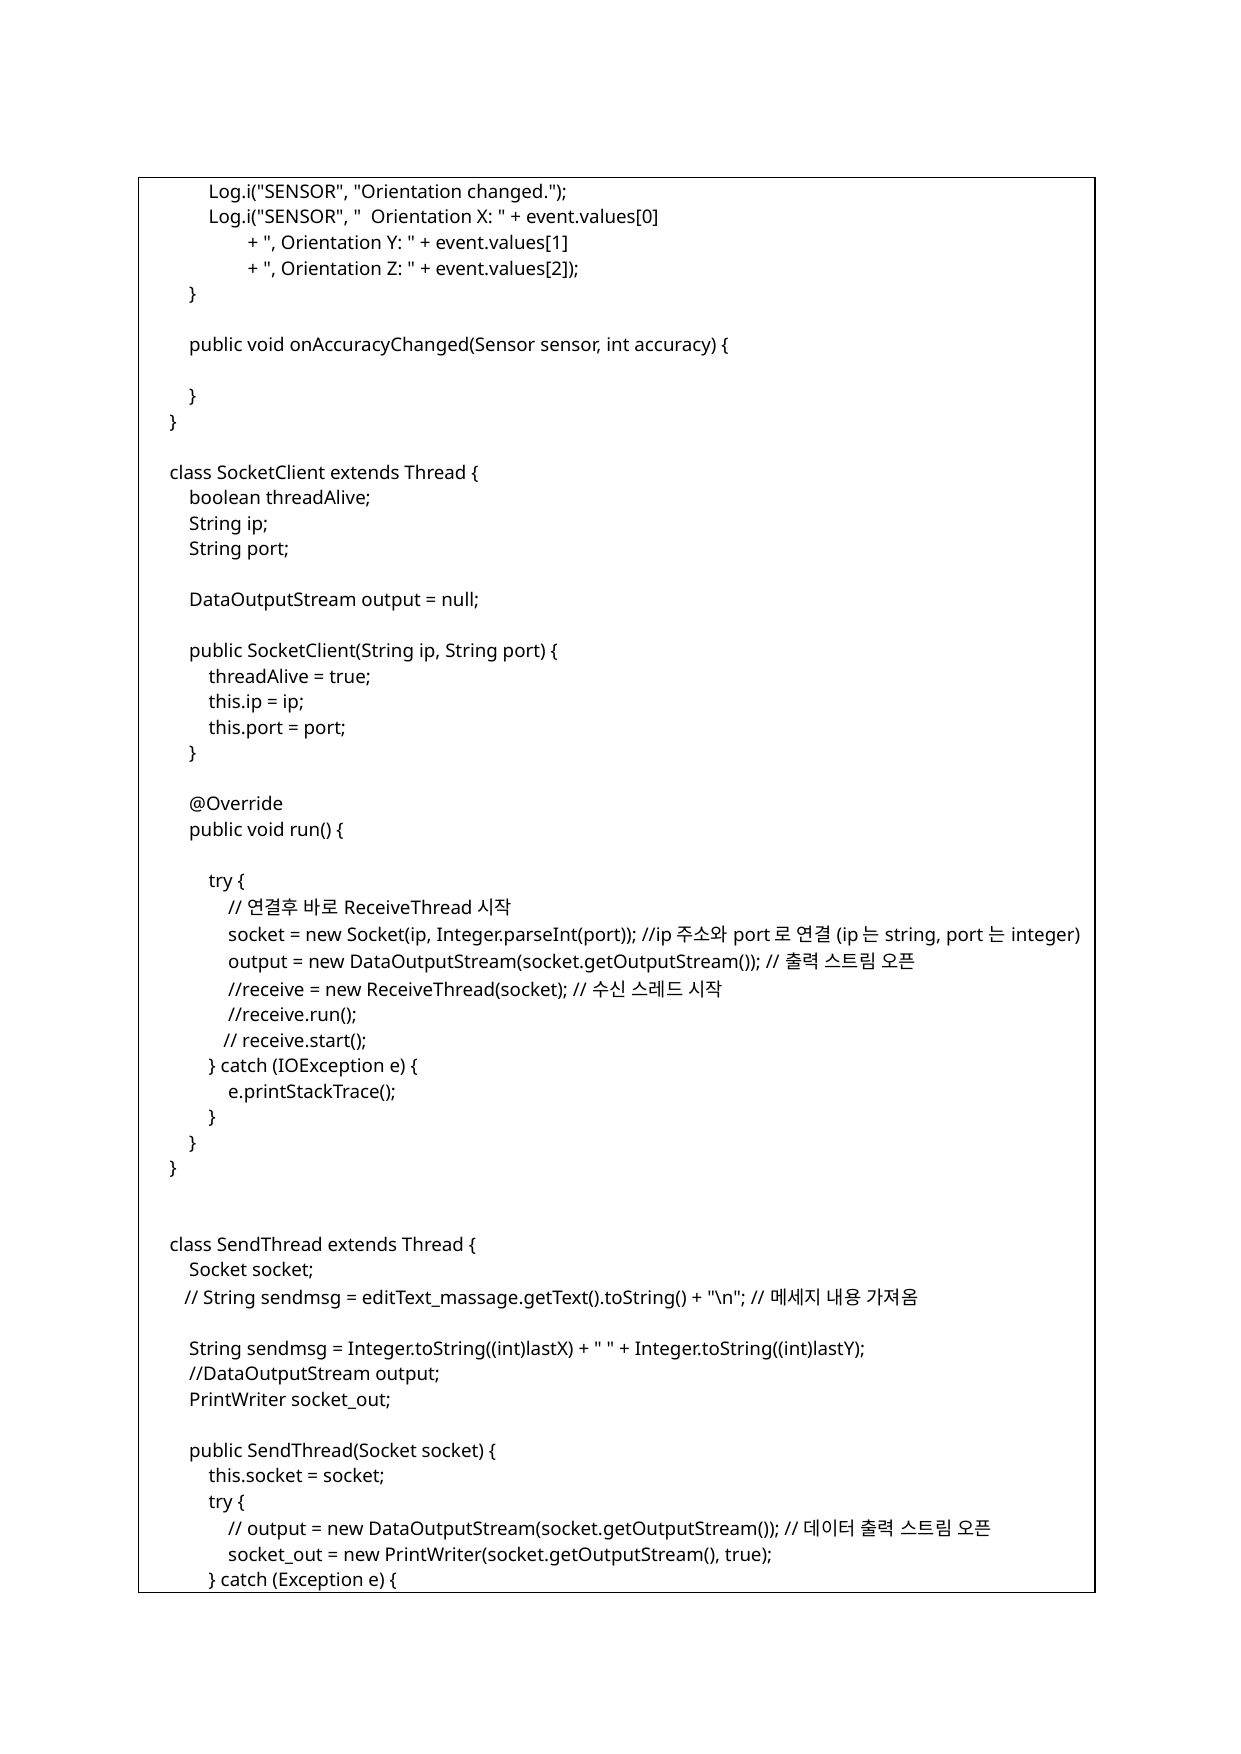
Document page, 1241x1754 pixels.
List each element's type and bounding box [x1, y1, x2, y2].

table_cell [139, 178, 1094, 1592]
